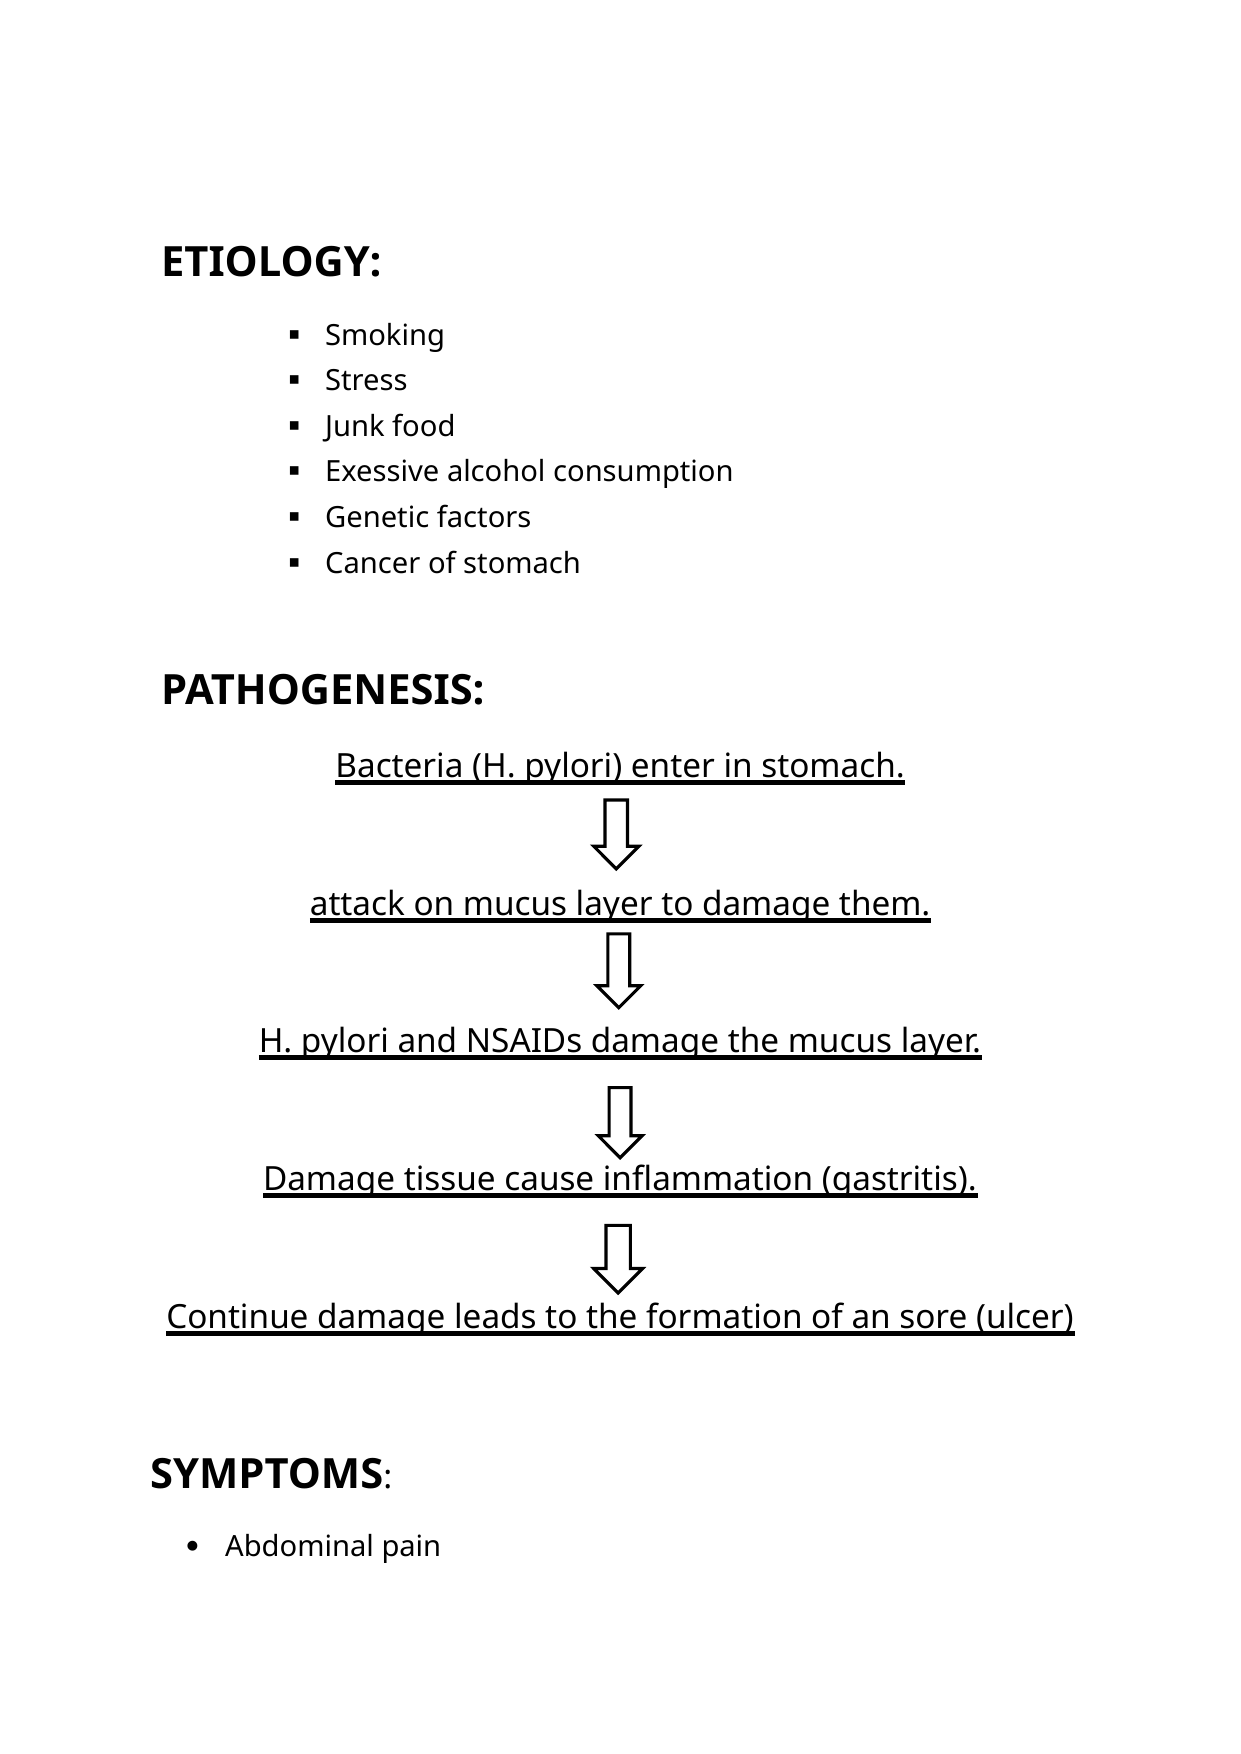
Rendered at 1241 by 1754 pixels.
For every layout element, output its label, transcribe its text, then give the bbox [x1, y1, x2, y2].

list Genetic factors [287, 496, 1090, 536]
text Continue damage leads to the formation of an sore (ulcer) [150, 1293, 1090, 1338]
text H. pylori and NSAIDs damage the mucus layer. [150, 1017, 1090, 1063]
list Abdominal pain [187, 1525, 1090, 1565]
list Junk food [287, 405, 1090, 445]
list Exessive alcohol consumption [287, 451, 1090, 490]
list Cancer of stomach [287, 542, 1090, 582]
list Stress [287, 359, 1090, 399]
text attack on mucus layer to damage them. [150, 879, 1090, 925]
text PATHOGENESIS: [150, 660, 1090, 717]
text SYMPTOMS: [150, 1443, 1090, 1500]
list Smoking [287, 314, 1090, 353]
text ETIOLOGY: [150, 232, 1090, 289]
text Damage tissue cause inflammation (gastritis). [150, 1155, 1090, 1200]
text Bacteria (H. pylori) enter in stomach. [150, 742, 1090, 787]
